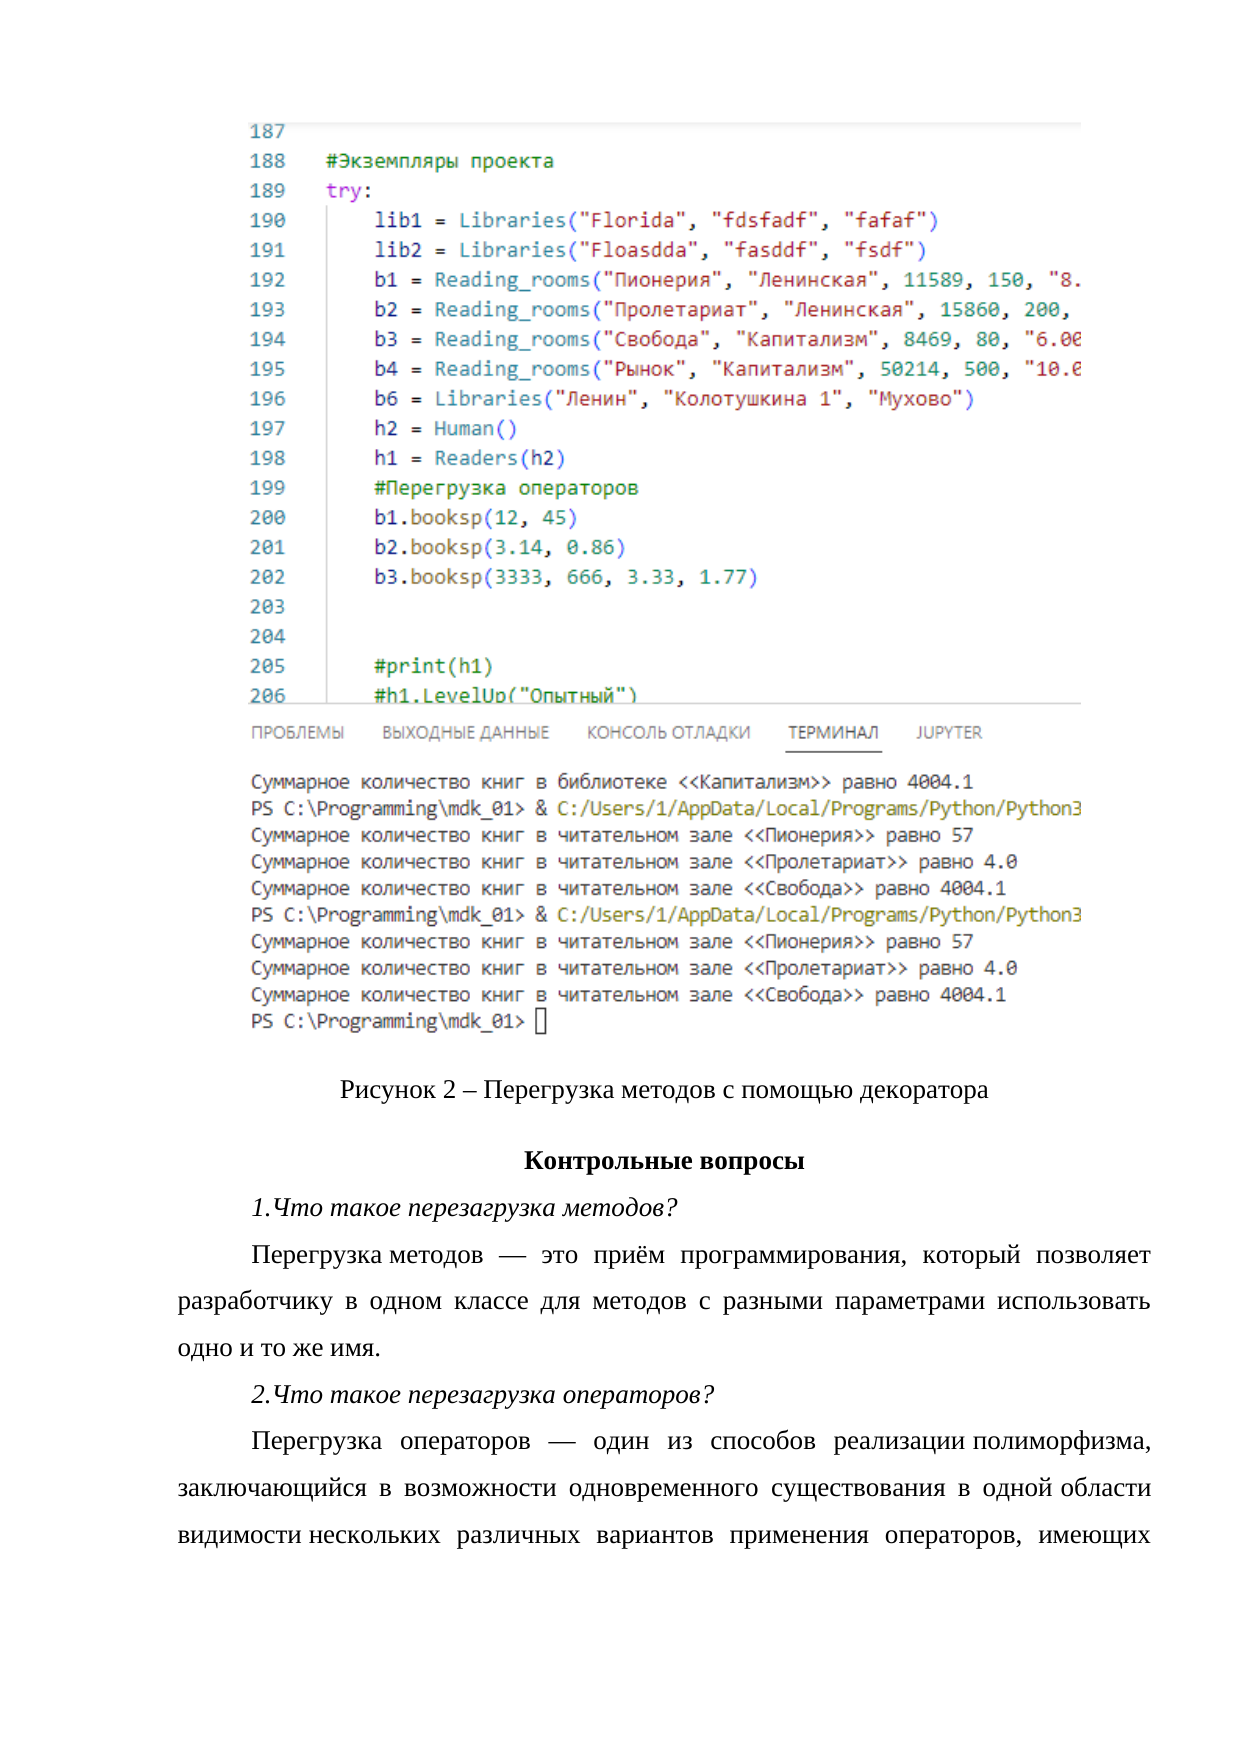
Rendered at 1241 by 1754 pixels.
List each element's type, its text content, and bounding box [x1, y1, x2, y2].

text Контрольные вопросы [177, 1144, 1152, 1176]
picture [248, 118, 1081, 1047]
text Рисунок 2 – Перегрузка методов с помощью декоратора [177, 1073, 1152, 1104]
text 2.Что такое перезагрузка операторов? [177, 1378, 1152, 1409]
text 1.Что такое перезагрузка методов? [177, 1191, 1152, 1222]
text Перегрузка методов — это приём программирования, который позволяет разработчику в одном классе для методов с разными параметрами использовать одно и то же имя. [177, 1238, 1152, 1362]
